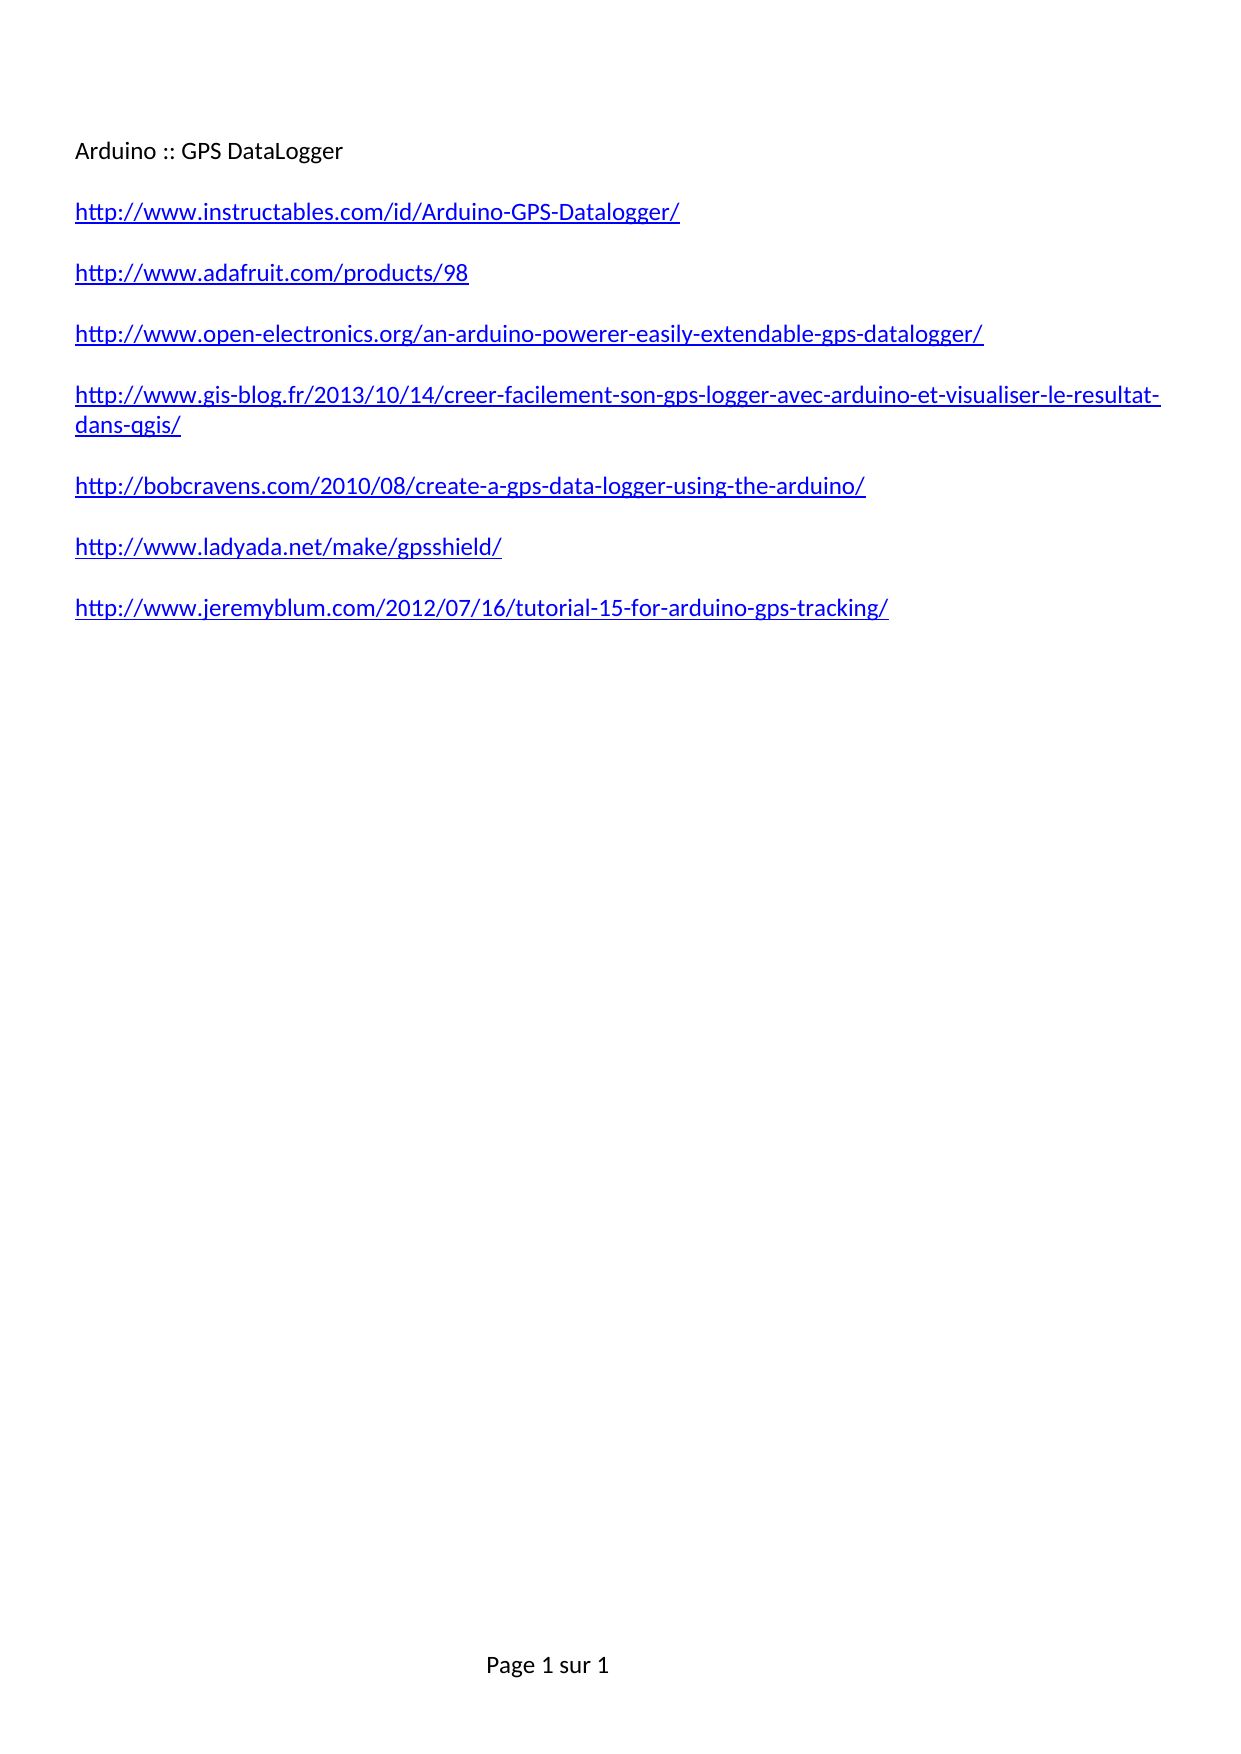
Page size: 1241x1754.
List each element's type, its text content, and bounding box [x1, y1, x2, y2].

text Arduino :: GPS DataLogger [75, 135, 1165, 165]
text http://www.instructables.com/id/Arduino-GPS-Datalogger/ http://www.adafruit.com/products/98 http://www.open-electronics.org/an-arduino-powerer-easily-extendable-gps-datalogger/ http://www.gis-blog.fr/2013/10/14/creer-facilement-son-gps-logger-avec-arduino-et-visualiser-le-resultat-dans-qgis/ http://bobcravens.com/2010/08/create-a-gps-data-logger-using-the-arduino/ http://www.ladyada.net/make/gpsshield/ http://www.jeremyblum.com/2012/07/16/tutorial-15-for-arduino-gps-tracking/ [75, 196, 1165, 623]
